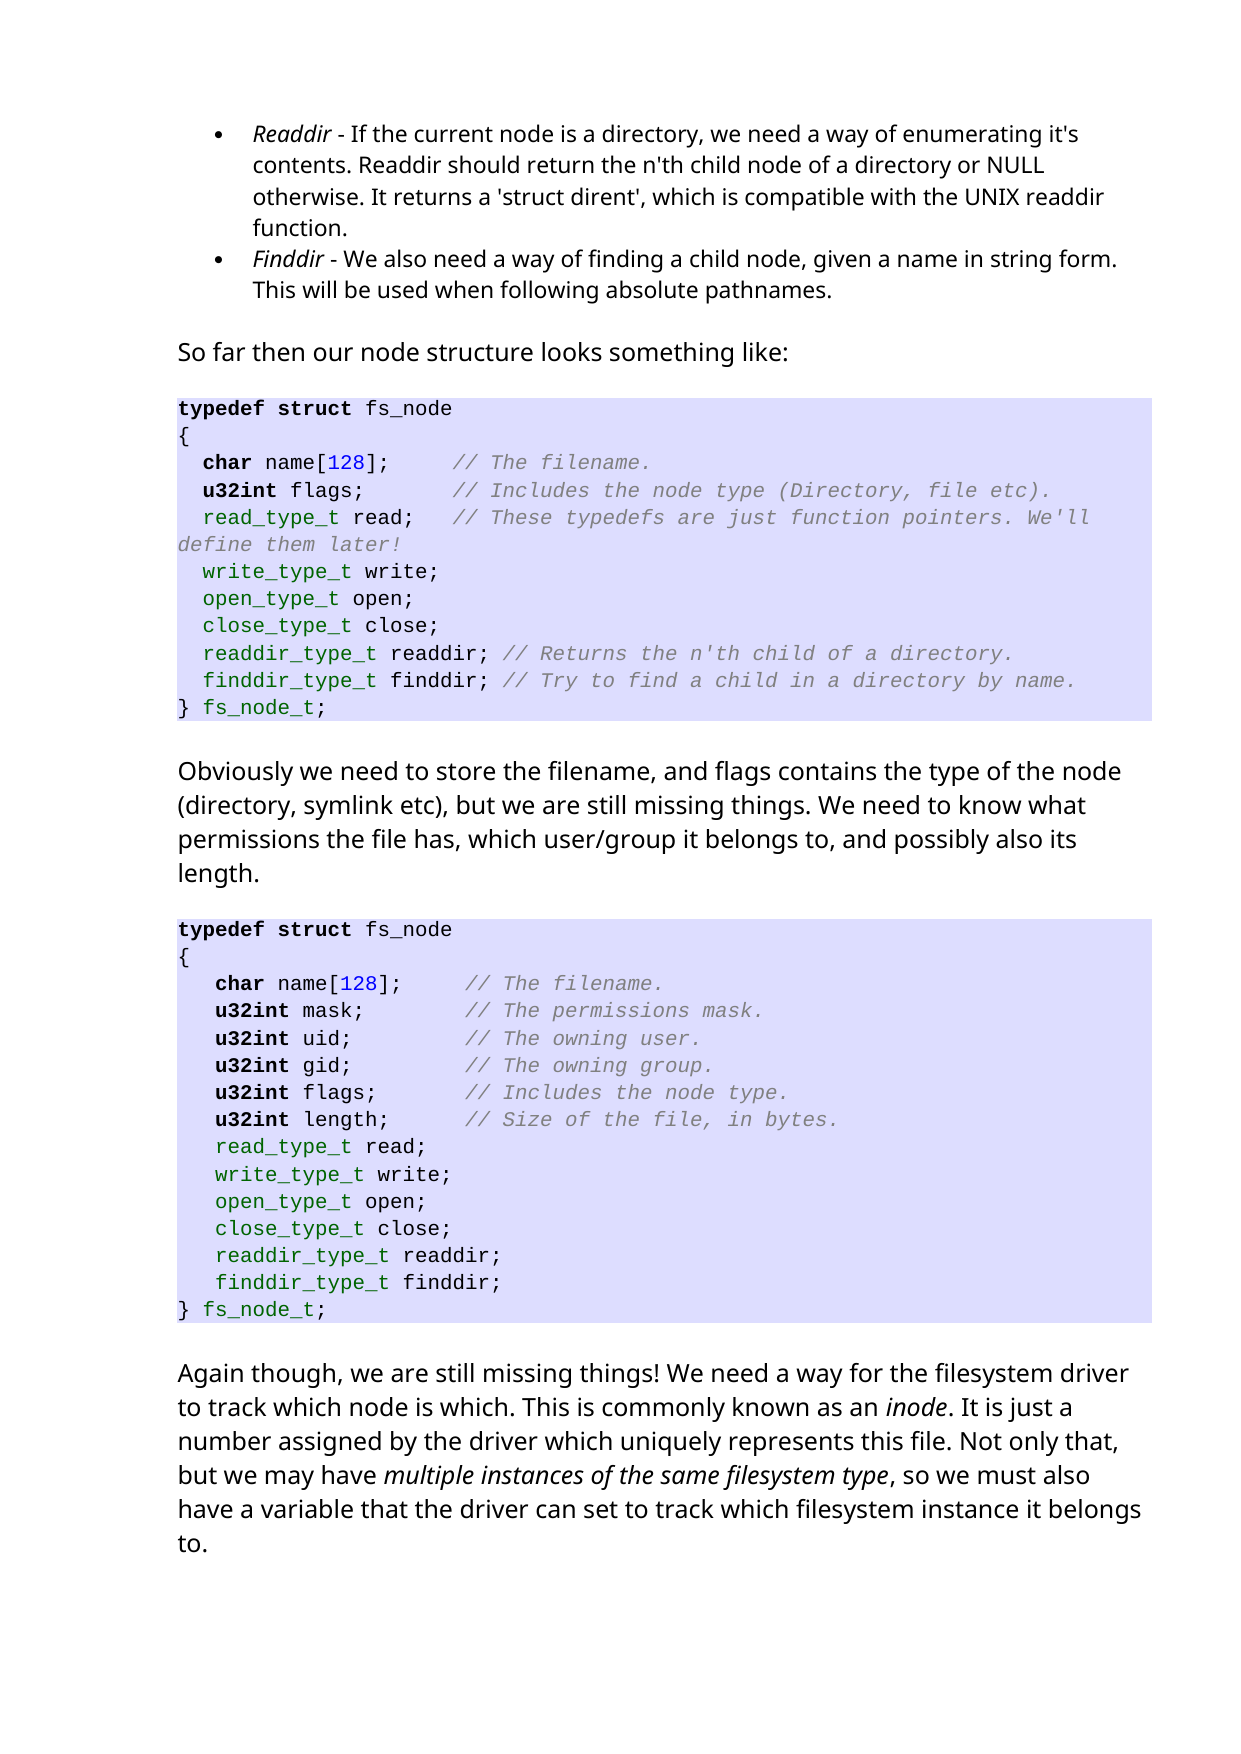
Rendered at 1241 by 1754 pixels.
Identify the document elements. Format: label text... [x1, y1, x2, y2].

list Finddir - We also need a way of finding a child node, given a name in string form. This will be used when following absolute pathnames. [215, 243, 1152, 306]
text So far then our node structure looks something like: [177, 335, 1152, 369]
text Again though, we are still missing things! We need a way for the filesystem driver to track which node is which. This is commonly known as an inode. It is just a number assigned by the driver which uniquely represents this file. Not only that, but we may have multiple instances of the same filesystem type, so we must also have a variable that the driver can set to track which filesystem instance it belongs to. [177, 1356, 1152, 1560]
text typedef struct fs_node { char name[128]; // The filename. u32int mask; // The permissions mask. u32int uid; // The owning user. u32int gid; // The owning group. u32int flags; // Includes the node type. u32int length; // Size of the file, in bytes. read_type_t read; write_type_t write; open_type_t open; close_type_t close; readdir_type_t readdir; finddir_type_t finddir; } fs_node_t; [177, 919, 1152, 1323]
text typedef struct fs_node { char name[128]; // The filename. u32int flags; // Includes the node type (Directory, file etc). read_type_t read; // These typedefs are just function pointers. We'll define them later! write_type_t write; open_type_t open; close_type_t close; readdir_type_t readdir; // Returns the n'th child of a directory. finddir_type_t finddir; // Try to find a child in a directory by name. } fs_node_t; [177, 398, 1152, 721]
list Readdir - If the current node is a directory, we need a way of enumerating it's contents. Readdir should return the n'th child node of a directory or NULL otherwise. It returns a 'struct dirent', which is compatible with the UNIX readdir function. [215, 118, 1152, 243]
text Obviously we need to store the filename, and flags contains the type of the node (directory, symlink etc), but we are still missing things. We need to know what permissions the file has, which user/group it belongs to, and possibly also its length. [177, 753, 1152, 890]
